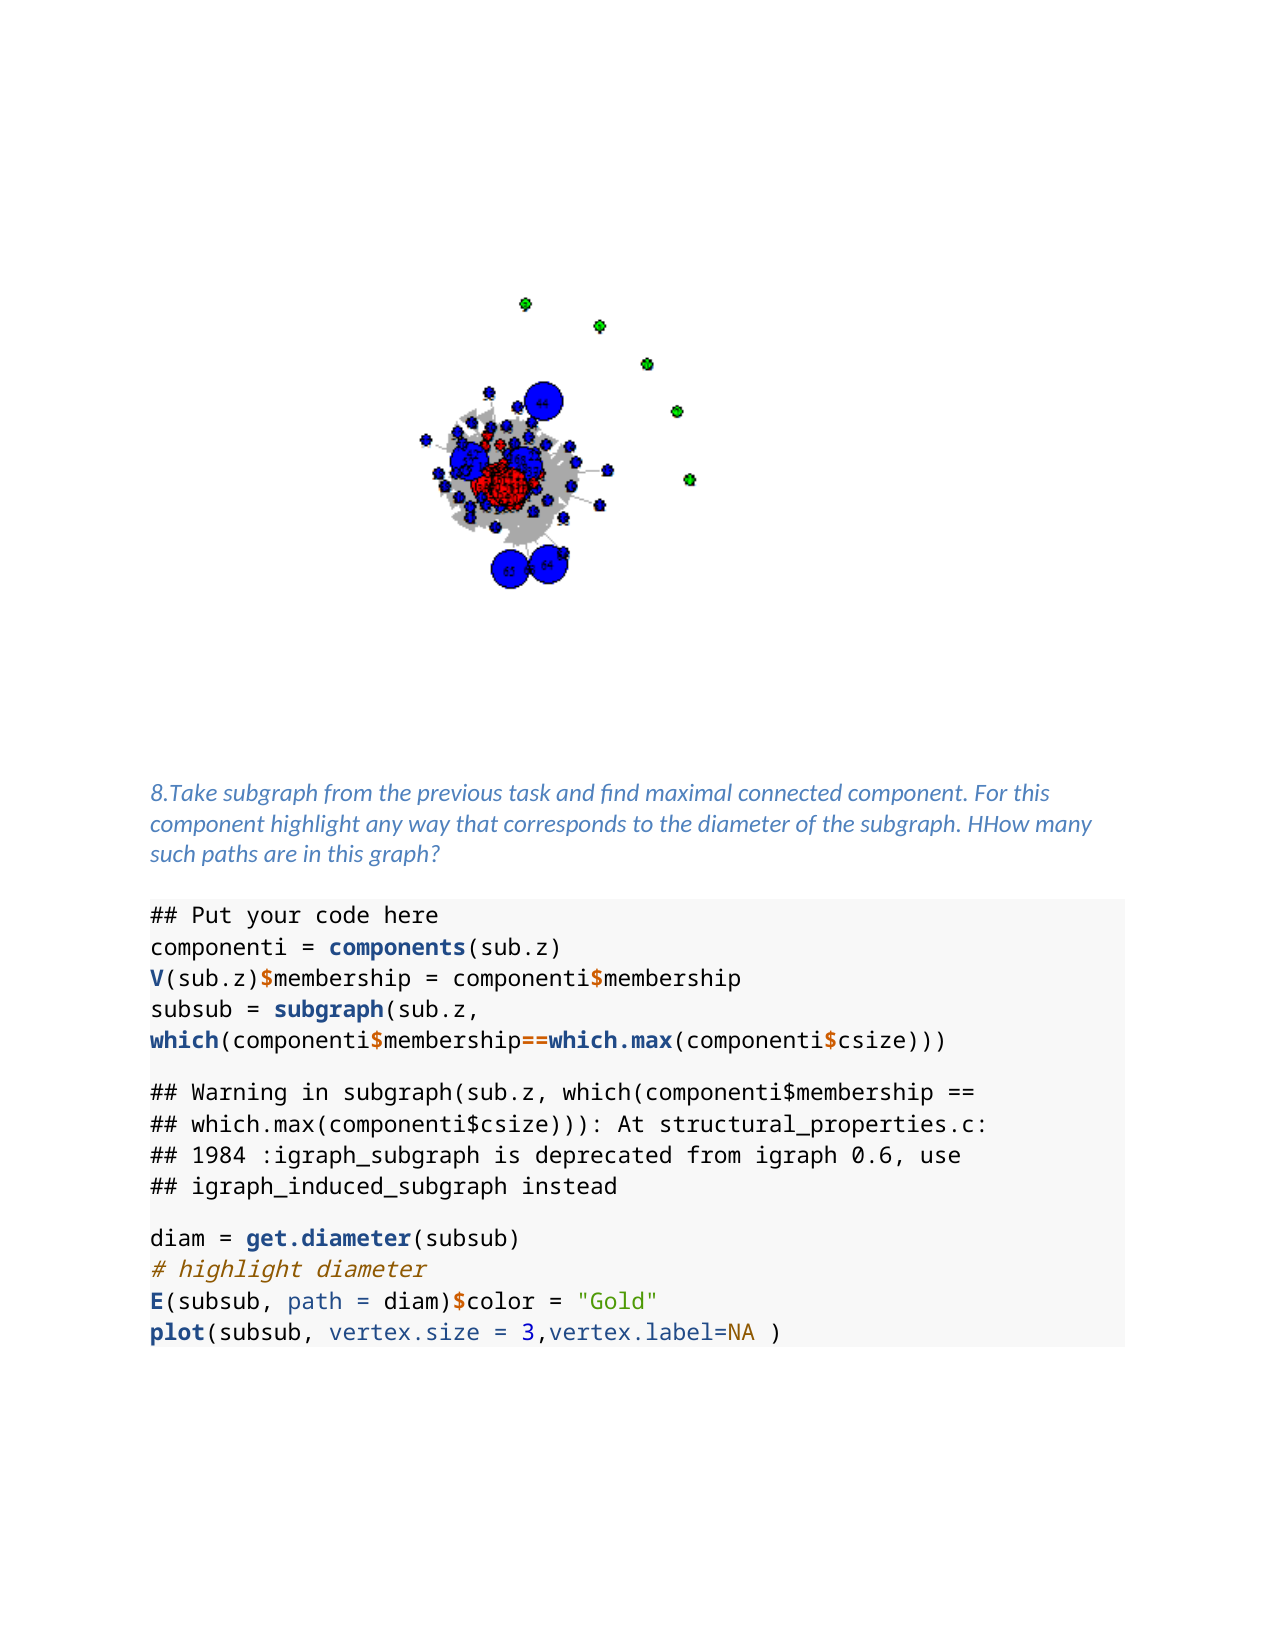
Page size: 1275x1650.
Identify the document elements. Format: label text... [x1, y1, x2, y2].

text ## Put your code here componenti = components(sub.z) V(sub.z)$membership = componenti$membership subsub = subgraph(sub.z, which(componenti$membership==which.max(componenti$csize))) [439, 899, 1125, 1056]
picture [150, 150, 908, 757]
subtitle 8.Take subgraph from the previous task and find maximal connected component. For this component highlight any way that corresponds to the diameter of the subgraph. HHow many such paths are in this graph? [150, 777, 1125, 899]
text diam = get.diameter(subsub) # highlight diameter E(subsub, path = diam)$color = "Gold" plot(subsub, vertex.size = 3,vertex.label=NA ) [150, 1222, 1125, 1347]
text ## Warning in subgraph(sub.z, which(componenti$membership == ## which.max(componenti$csize))): At structural_properties.c: ## 1984 :igraph_subgraph is deprecated from igraph 0.6, use ## igraph_induced_subgraph instead [150, 1076, 1125, 1201]
